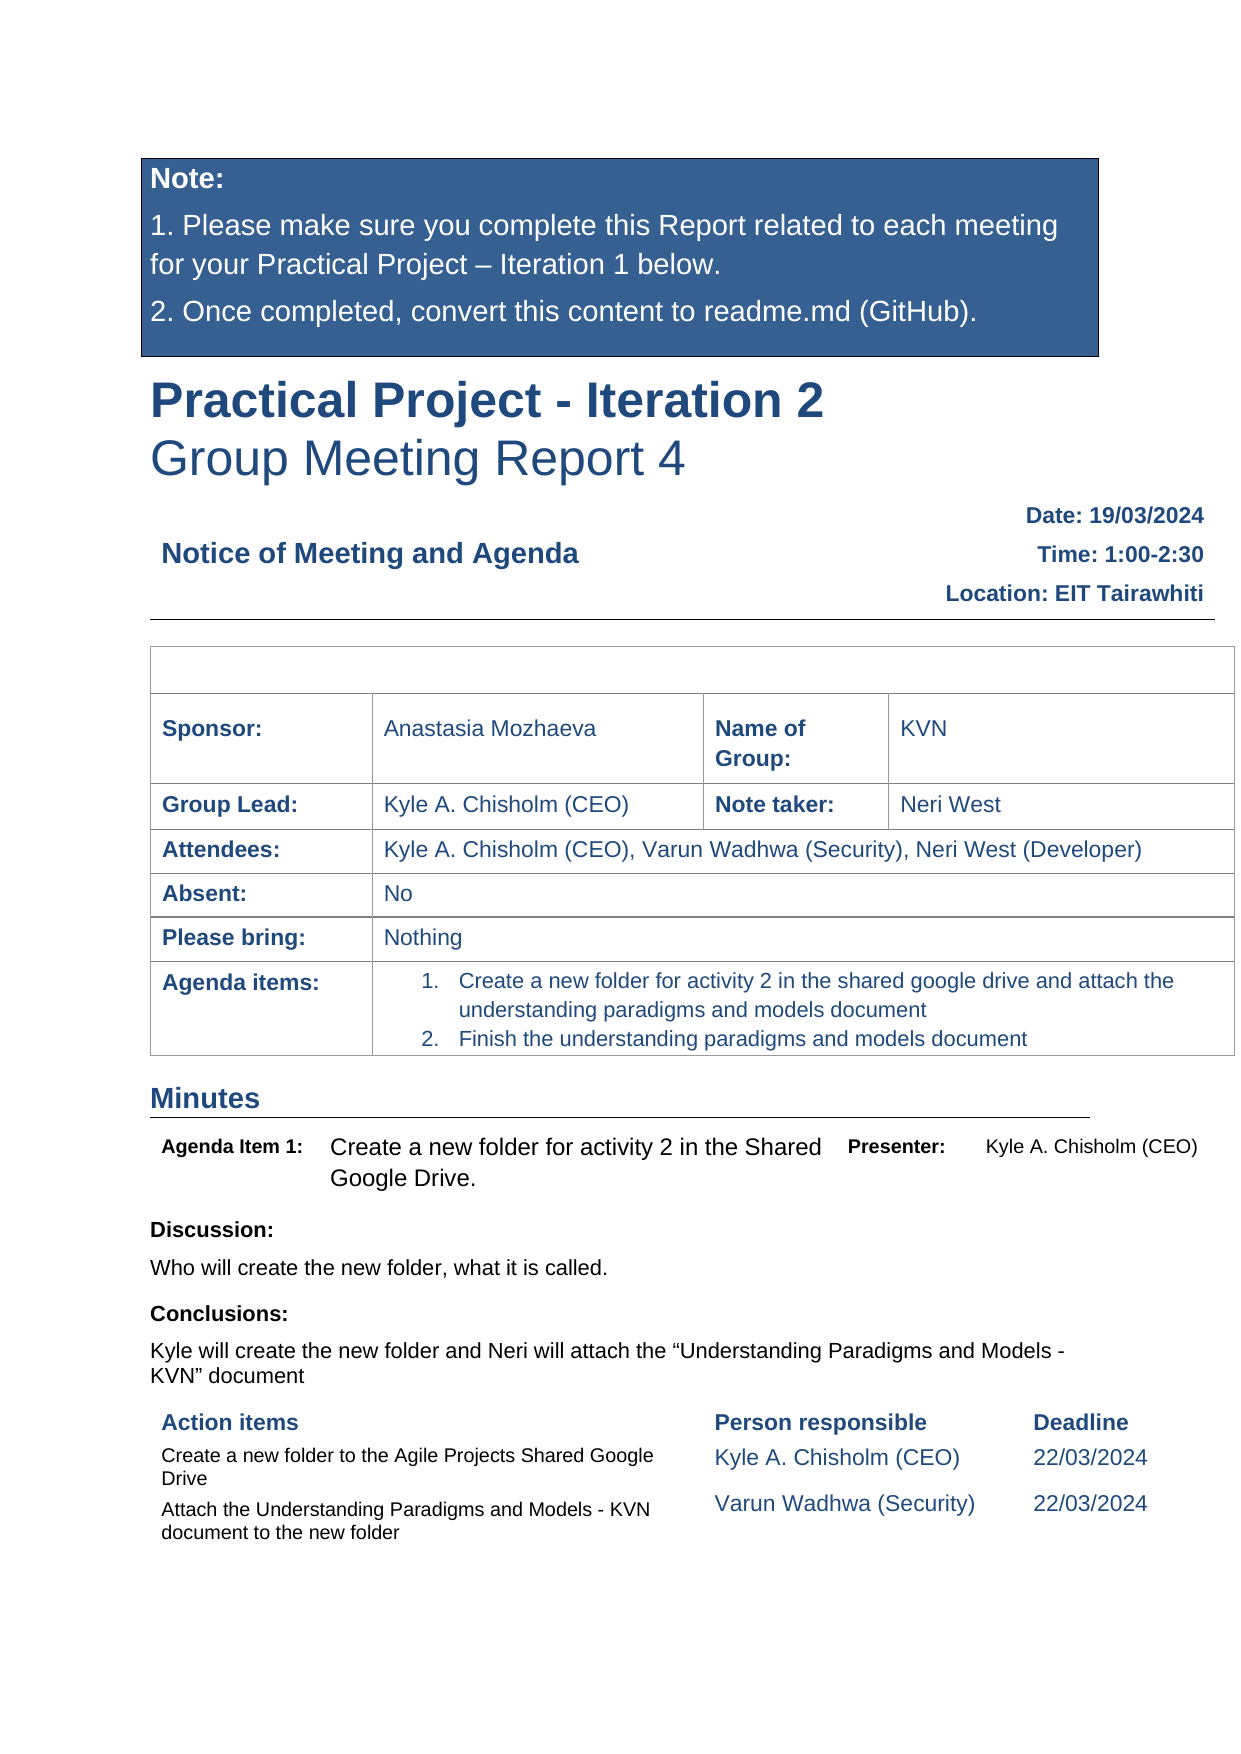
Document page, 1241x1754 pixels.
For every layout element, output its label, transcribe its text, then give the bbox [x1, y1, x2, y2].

table_cell Anastasia Mozhaeva [373, 694, 703, 783]
table_header Create a new folder for activity 2 in the Shared Google Drive. [319, 1126, 836, 1196]
table_cell Agenda items: [151, 962, 372, 1055]
table_cell KVN [889, 694, 1234, 783]
title Practical Project - Iteration 2 [150, 371, 1090, 428]
table_header Agenda Item 1: [150, 1126, 319, 1196]
text Who will create the new folder, what it is called. [150, 1254, 1090, 1279]
table_cell Attach the Understanding Paradigms and Models - KVN document to the new folder [150, 1490, 703, 1552]
table_cell Varun Wadhwa (Security) [703, 1490, 1022, 1552]
table_header Presenter: [836, 1126, 974, 1196]
table_header Notice of Meeting and Agenda [150, 503, 761, 619]
table_cell Sponsor: [151, 694, 372, 783]
table_header Deadline [1022, 1397, 1215, 1444]
subtitle Minutes [150, 1081, 1090, 1117]
table_header [151, 647, 1234, 692]
table_header Person responsible [703, 1397, 1022, 1444]
table_header Action items [150, 1397, 703, 1444]
table_cell 22/03/2024 [1022, 1444, 1215, 1489]
table_cell Attendees: [151, 830, 372, 873]
table_cell Absent: [151, 874, 372, 916]
text Note: [142, 159, 1098, 195]
table_cell No [373, 874, 1234, 916]
table_cell Kyle A. Chisholm (CEO), Varun Wadhwa (Security), Neri West (Developer) [373, 830, 1234, 873]
table_cell Please bring: [151, 918, 372, 961]
table_cell Note taker: [704, 784, 888, 829]
table_cell Name of Group: [704, 694, 888, 783]
table_cell Kyle A. Chisholm (CEO) [703, 1444, 1022, 1489]
table_header Kyle A. Chisholm (CEO) [974, 1126, 1215, 1196]
table_cell Create a new folder for activity 2 in the shared google drive and attach the understanding paradigms and models document Finish the understanding paradigms and models document [373, 962, 1234, 1055]
subtitle Conclusions: [150, 1300, 1090, 1326]
table_cell Create a new folder to the Agile Projects Shared Google Drive [150, 1444, 703, 1489]
subtitle Discussion: [150, 1217, 1090, 1242]
table_cell 22/03/2024 [1022, 1490, 1215, 1552]
table_cell Neri West [889, 784, 1234, 829]
table_cell Kyle A. Chisholm (CEO) [373, 784, 703, 829]
table_header Date: 19/03/2024 Time: 1:00-2:30 Location: EIT Tairawhiti [761, 503, 1215, 619]
text 2. Once completed, convert this content to readme.md (GitHub). [142, 291, 1098, 356]
text 1. Please make sure you complete this Report related to each meeting for your Practical Project – Iteration 1 below. [142, 205, 1098, 280]
text Kyle will create the new folder and Neri will attach the “Understanding Paradigms and Models - KVN” document [150, 1338, 1090, 1388]
title Group Meeting Report 4 [150, 428, 1090, 486]
table_cell Group Lead: [151, 784, 372, 829]
table_cell Nothing [373, 918, 1234, 961]
